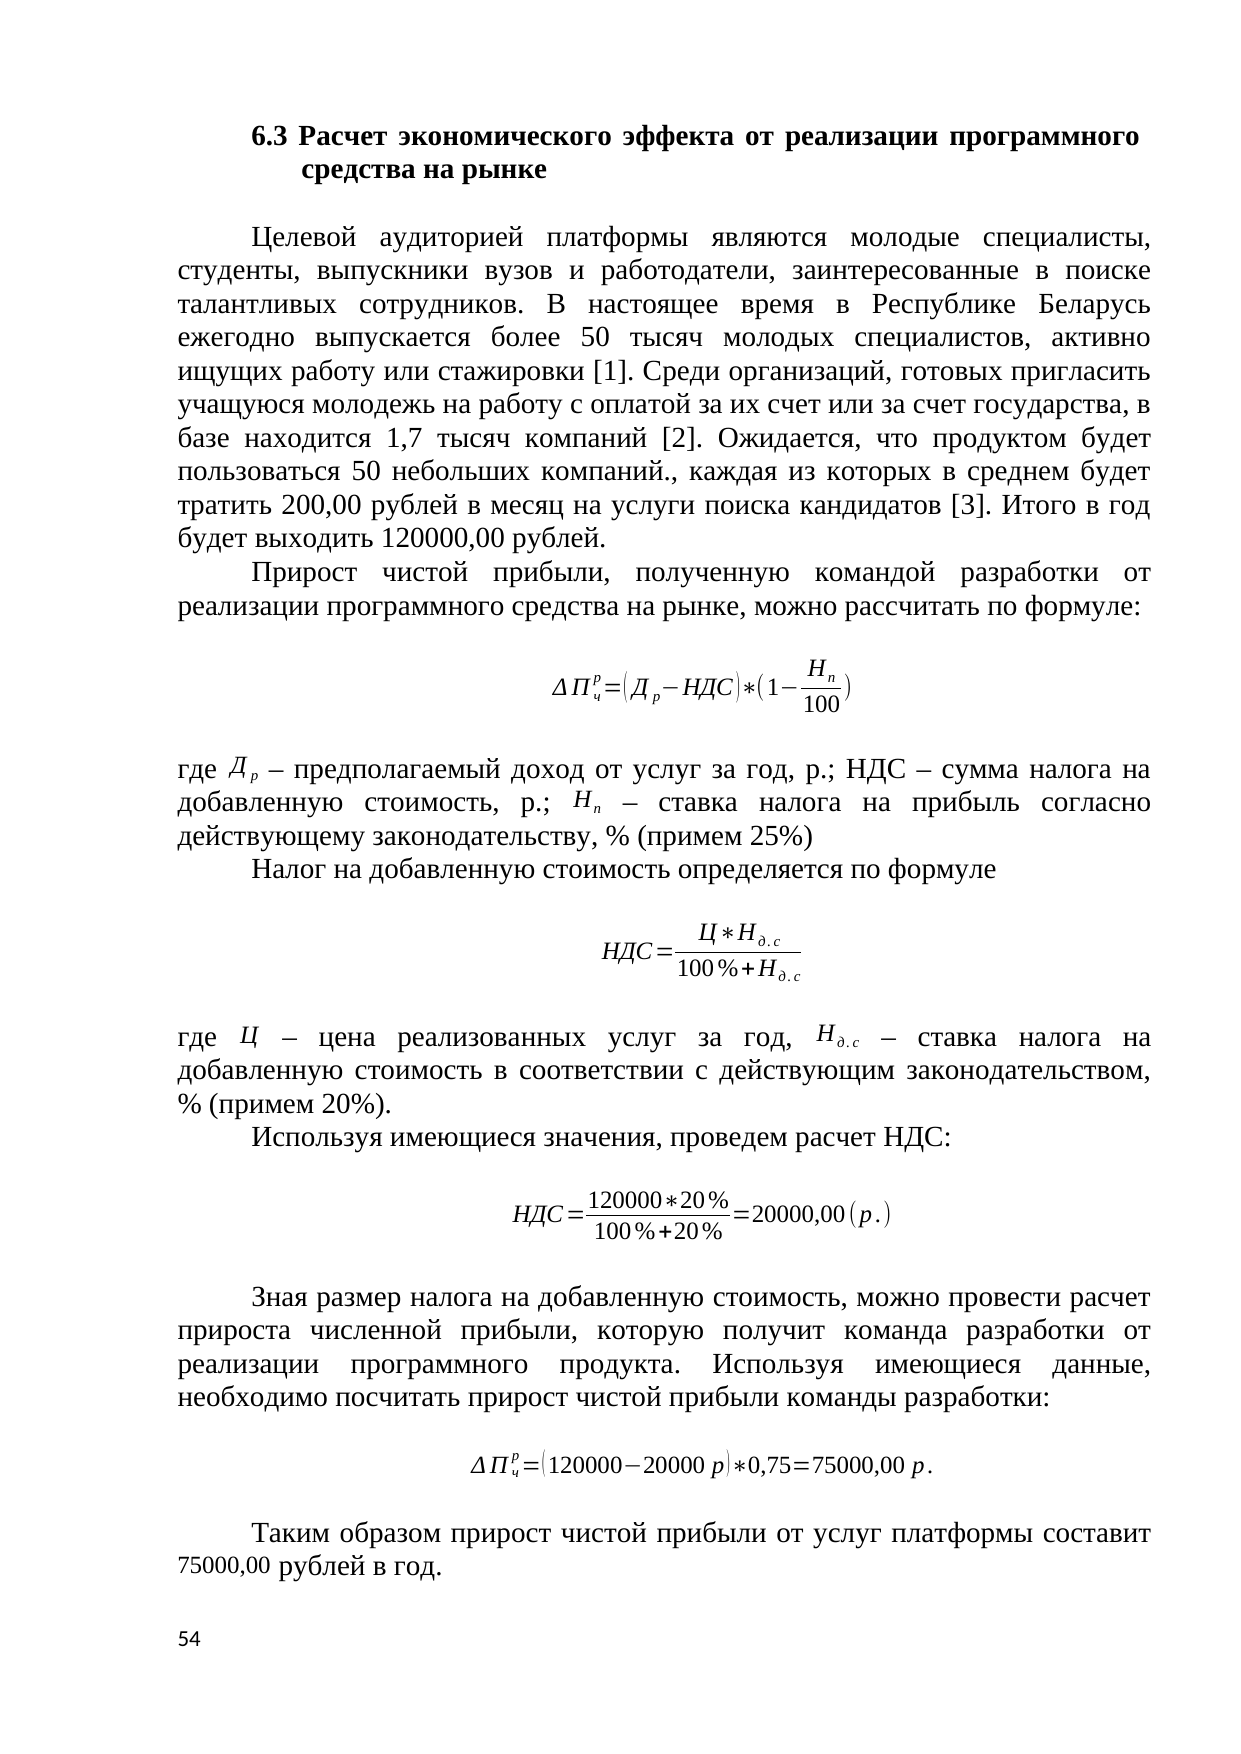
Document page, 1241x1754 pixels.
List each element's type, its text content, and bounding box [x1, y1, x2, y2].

subtitle 6.3 Расчет экономического эффекта от реализации программного средства на рынке [177, 118, 1152, 185]
text где – цена реализованных услуг за год, – ставка налога на добавленную стоимость в соответствии с действующим законодательством, % (примем 20%). [177, 1019, 1152, 1119]
text где – предполагаемый доход от услуг за год, р.; НДС – сумма налога на добавленную стоимость, р.; – ставка налога на прибыль согласно действующему законодательству, % (примем 25%) [177, 751, 1152, 852]
text Налог на добавленную стоимость определяется по формуле [177, 852, 1152, 885]
text Целевой аудиторией платформы являются молодые специалисты, студенты, выпускники вузов и работодатели, заинтересованные в поиске талантливых сотрудников. В настоящее время в Республике Беларусь ежегодно выпускается более 50 тысяч молодых специалистов, активно ищущих работу или стажировки [1]. Среди организаций, готовых пригласить учащуюся молодежь на работу с оплатой за их счет или за счет государства, в базе находится 1,7 тысяч компаний [2]. Ожидается, что продуктом будет пользоваться 50 небольших компаний., каждая из которых в среднем будет тратить 200,00 рублей в месяц на услуги поиска кандидатов [3]. Итого в год будет выходить 120000,00 рублей. [177, 219, 1152, 554]
text Таким образом прирост чистой прибыли от услуг платформы составит рублей в год. [177, 1515, 1152, 1582]
text Зная размер налога на добавленную стоимость, можно провести расчет прироста численной прибыли, которую получит команда разработки от реализации программного продукта. Используя имеющиеся данные, необходимо посчитать прирост чистой прибыли команды разработки: [177, 1279, 1152, 1413]
text Прирост чистой прибыли, полученную командой разработки от реализации программного средства на рынке, можно рассчитать по формуле: [177, 554, 1152, 621]
text Используя имеющиеся значения, проведем расчет НДС: [177, 1119, 1152, 1153]
